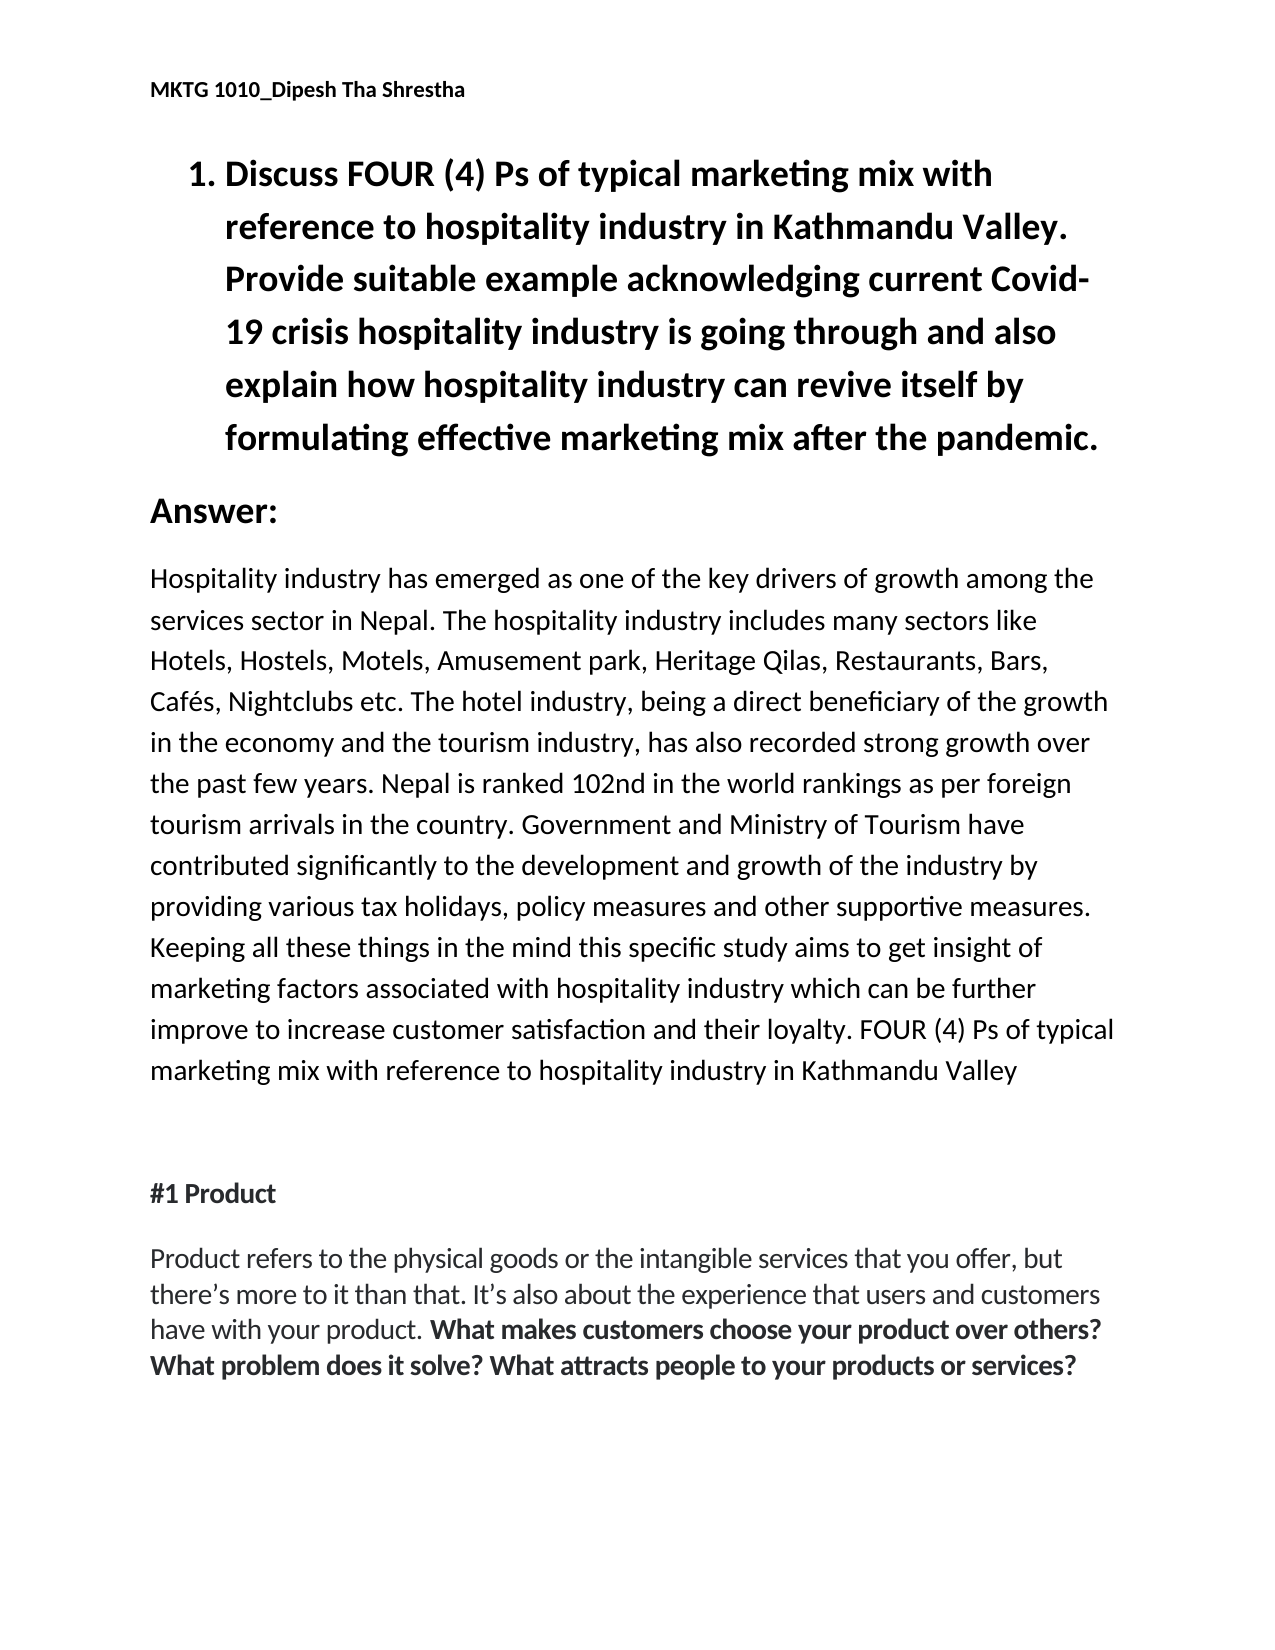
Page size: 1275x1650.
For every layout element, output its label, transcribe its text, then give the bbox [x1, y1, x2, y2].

list Discuss FOUR (4) Ps of typical marketing mix with reference to hospitality industry in Kathmandu Valley. Provide suitable example acknowledging current Covid-19 crisis hospitality industry is going through and also explain how hospitality industry can revive itself by formulating effective marketing mix after the pandemic. [187, 150, 1125, 459]
text #1 Product [150, 1175, 1125, 1211]
text Hospitality industry has emerged as one of the key drivers of growth among the services sector in Nepal. The hospitality industry includes many sectors like Hotels, Hostels, Motels, Amusement park, Heritage Qilas, Restaurants, Bars, Cafés, Nightclubs etc. The hotel industry, being a direct beneficiary of the growth in the economy and the tourism industry, has also recorded strong growth over the past few years. Nepal is ranked 102nd in the world rankings as per foreign tourism arrivals in the country. Government and Ministry of Tourism have contributed significantly to the development and growth of the industry by providing various tax holidays, policy measures and other supportive measures. Keeping all these things in the mind this specific study aims to get insight of marketing factors associated with hospitality industry which can be further improve to increase customer satisfaction and their loyalty. FOUR (4) Ps of typical marketing mix with reference to hospitality industry in Kathmandu Valley [150, 561, 1125, 1087]
text Product refers to the physical goods or the intangible services that you offer, but there’s more to it than that. It’s also about the experience that users and customers have with your product. What makes customers choose your product over others? What problem does it solve? What attracts people to your products or services? [150, 1240, 1125, 1383]
text Answer: [150, 487, 1125, 533]
